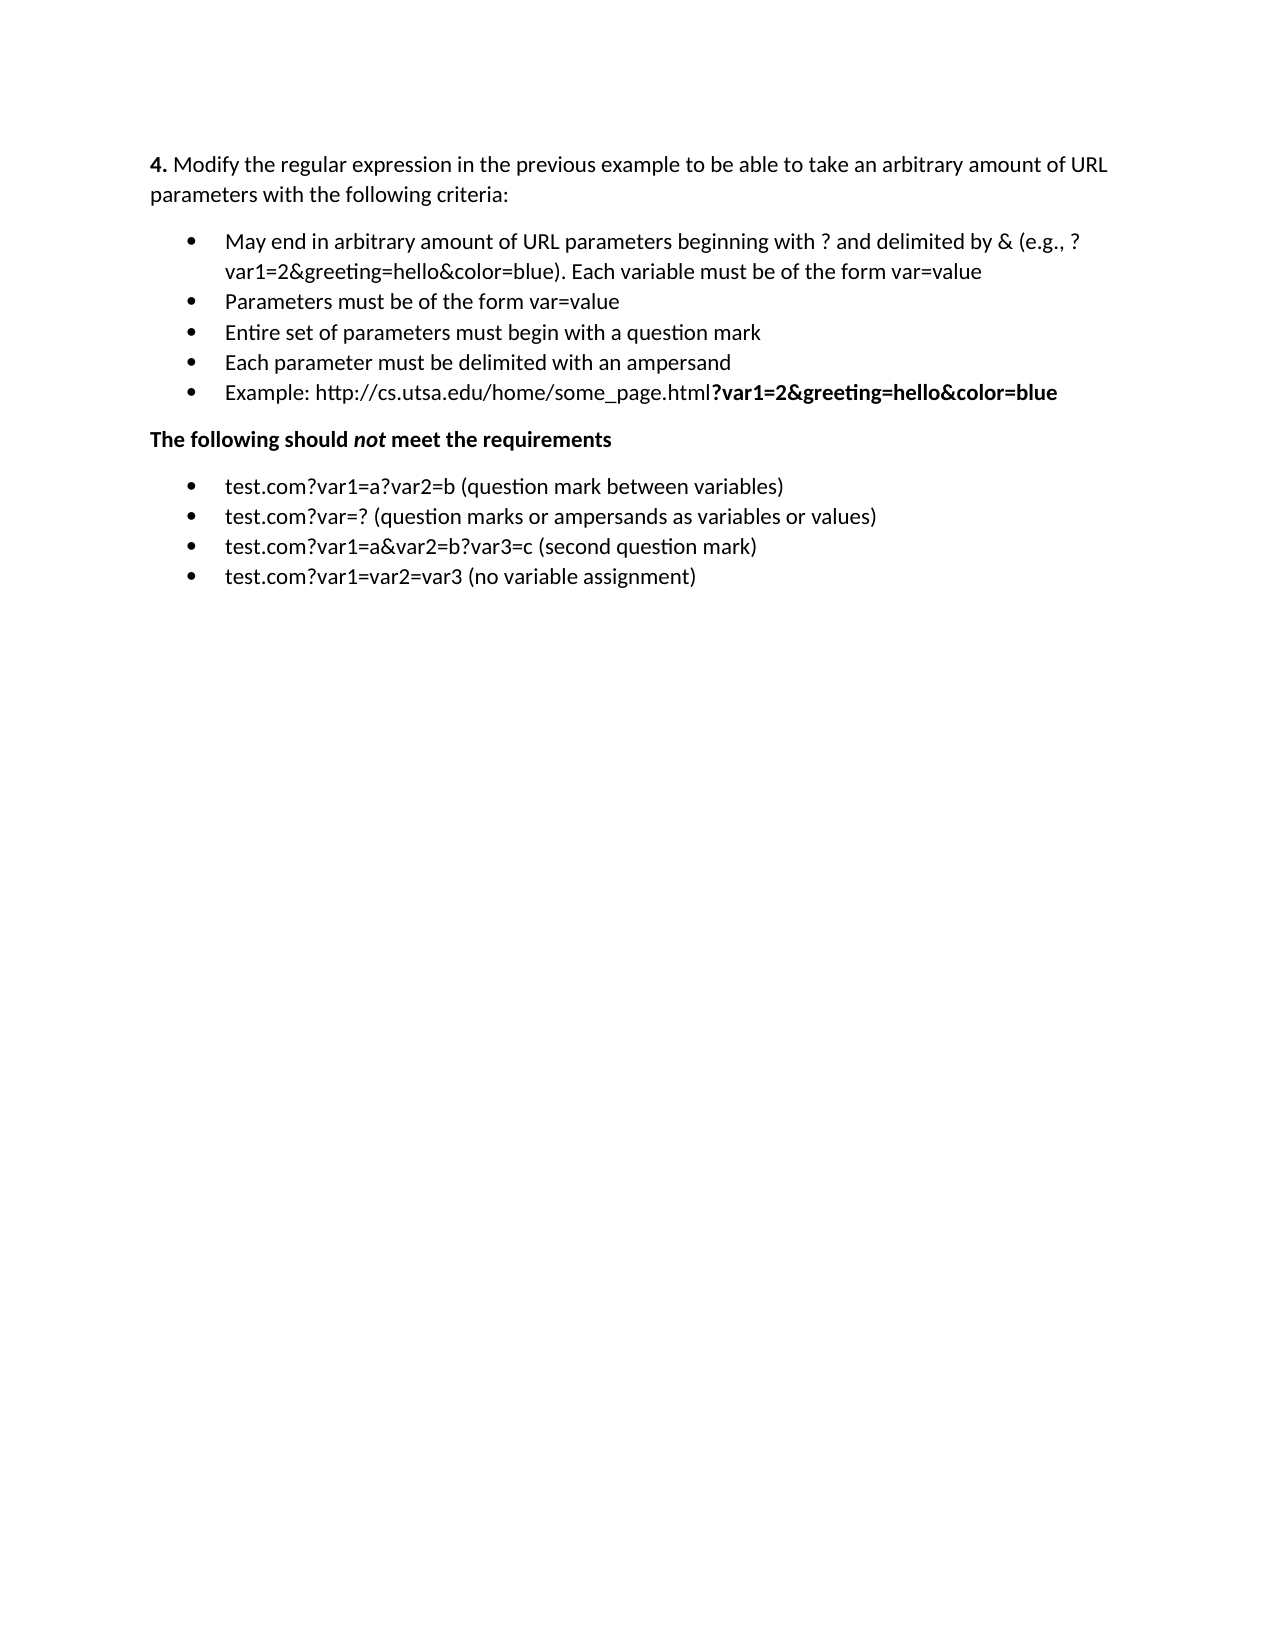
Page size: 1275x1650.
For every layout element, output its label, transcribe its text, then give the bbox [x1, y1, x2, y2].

list Entire set of parameters must begin with a question mark [187, 318, 1125, 346]
list May end in arbitrary amount of URL parameters beginning with ? and delimited by & (e.g., ?var1=2&greeting=hello&color=blue). Each variable must be of the form var=value [187, 227, 1125, 285]
list test.com?var=? (question marks or ampersands as variables or values) [187, 502, 1125, 530]
list Example: http://cs.utsa.edu/home/some_page.html?var1=2&greeting=hello&color=blue [187, 378, 1125, 406]
list test.com?var1=var2=var3 (no variable assignment) [187, 562, 1125, 591]
text 4. Modify the regular expression in the previous example to be able to take an arbitrary amount of URL parameters with the following criteria: [150, 150, 1125, 208]
text The following should not meet the requirements [150, 425, 1125, 453]
list test.com?var1=a&var2=b?var3=c (second question mark) [187, 532, 1125, 560]
list Parameters must be of the form var=value [187, 287, 1125, 316]
list test.com?var1=a?var2=b (question mark between variables) [187, 472, 1125, 500]
list Each parameter must be delimited with an ampersand [187, 348, 1125, 376]
